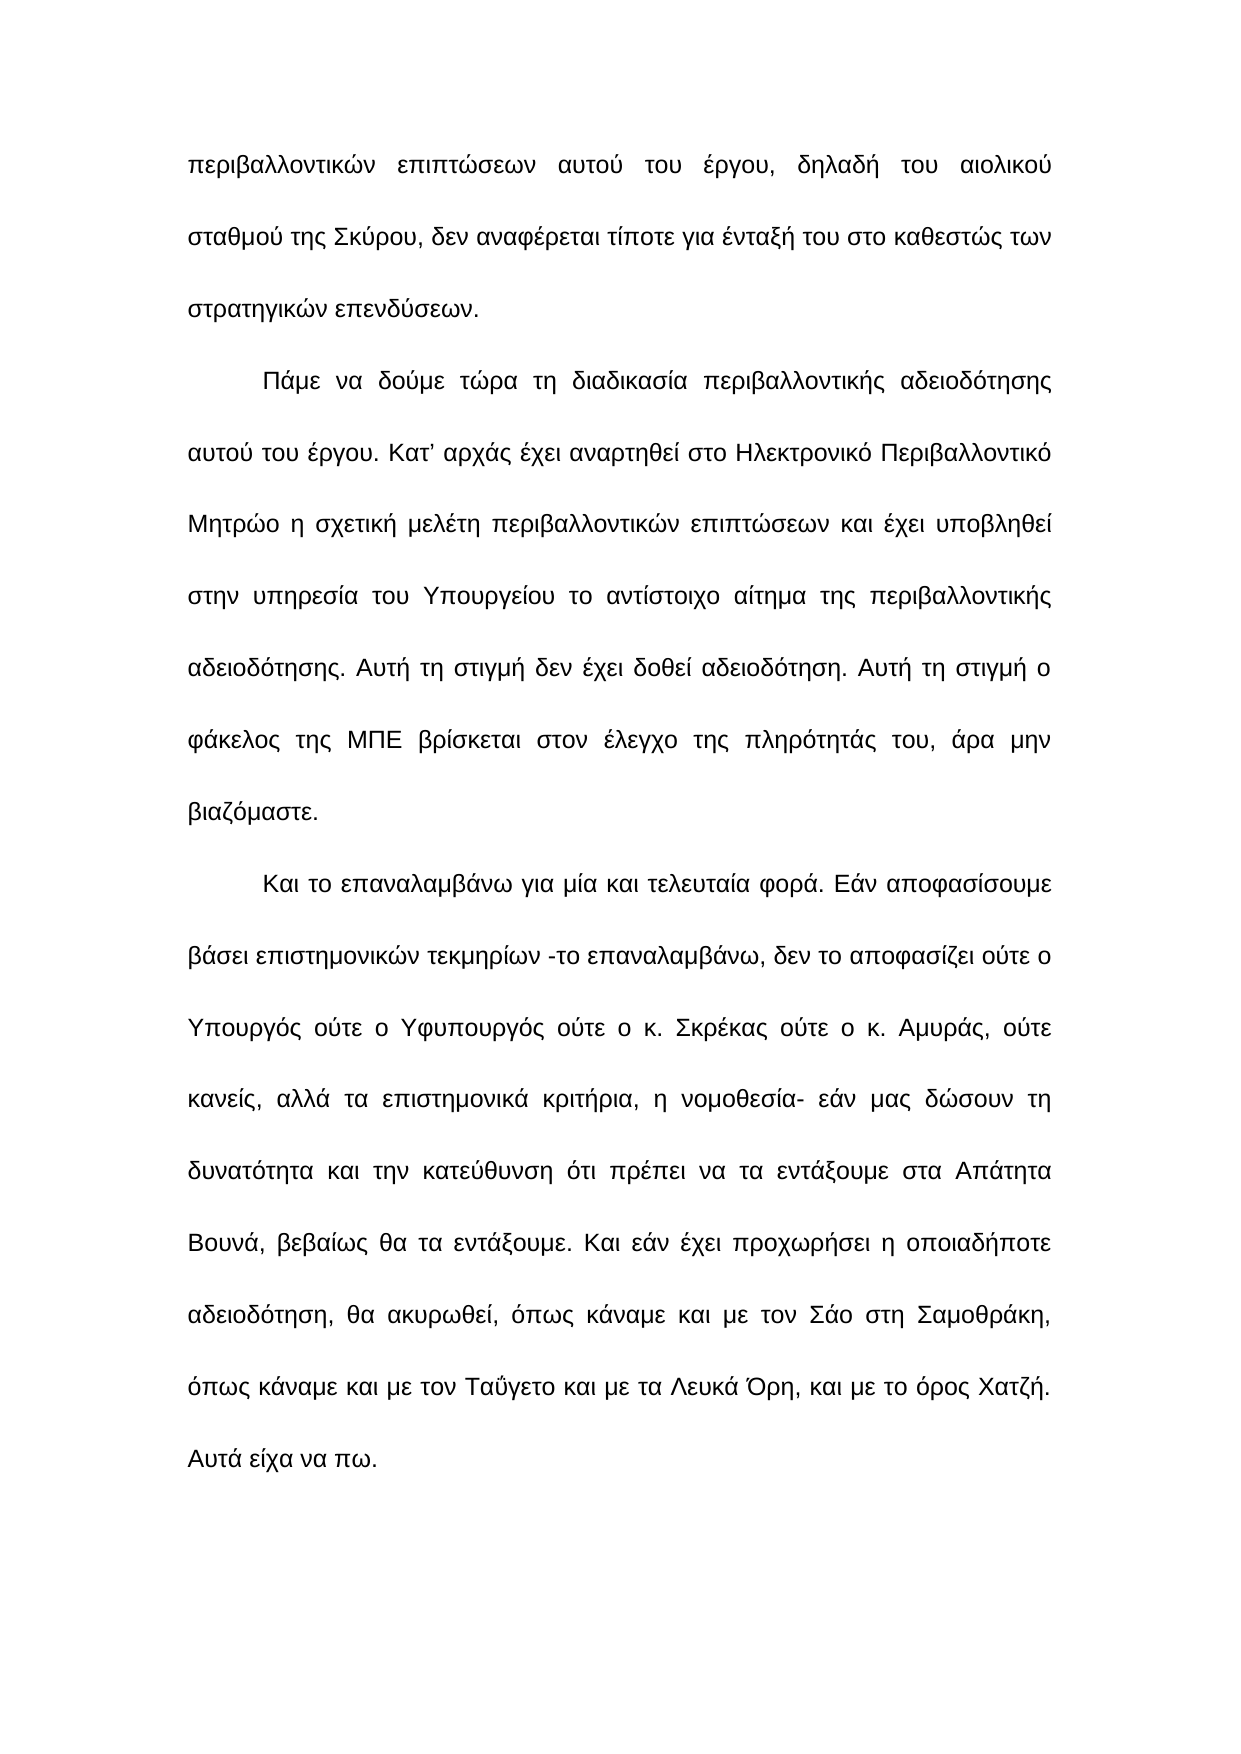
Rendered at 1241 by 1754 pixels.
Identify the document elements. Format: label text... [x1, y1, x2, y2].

text Και το επαναλαμβάνω για μία και τελευταία φορά. Εάν αποφασίσουμε βάσει επιστημονικών τεκμηρίων -το επαναλαμβάνω, δεν το αποφασίζει ούτε ο Υπουργός ούτε ο Υφυπουργός ούτε ο κ. Σκρέκας ούτε ο κ. Αμυράς, ούτε κανείς, αλλά τα επιστημονικά κριτήρια, η νομοθεσία- εάν μας δώσουν τη δυνατότητα και την κατεύθυνση ότι πρέπει να τα εντάξουμε στα Απάτητα Βουνά, βεβαίως θα τα εντάξουμε. Και εάν έχει προχωρήσει η οποιαδήποτε αδειοδότηση, θα ακυρωθεί, όπως κάναμε και με τον Σάο στη Σαμοθράκη, όπως κάναμε και με τον Ταΰγετο και με τα Λευκά Όρη, και με το όρος Χατζή. Αυτά είχα να πω. [187, 869, 1053, 1472]
text Πάμε να δούμε τώρα τη διαδικασία περιβαλλοντικής αδειοδότησης αυτού του έργου. Κατ’ αρχάς έχει αναρτηθεί στο Ηλεκτρονικό Περιβαλλοντικό Μητρώο η σχετική μελέτη περιβαλλοντικών επιπτώσεων και έχει υποβληθεί στην υπηρεσία του Υπουργείου το αντίστοιχο αίτημα της περιβαλλοντικής αδειοδότησης. Αυτή τη στιγμή δεν έχει δοθεί αδειοδότηση. Αυτή τη στιγμή ο φάκελος της ΜΠΕ βρίσκεται στον έλεγχο της πληρότητάς του, άρα μην βιαζόμαστε. [187, 366, 1053, 826]
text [187, 150, 1053, 322]
